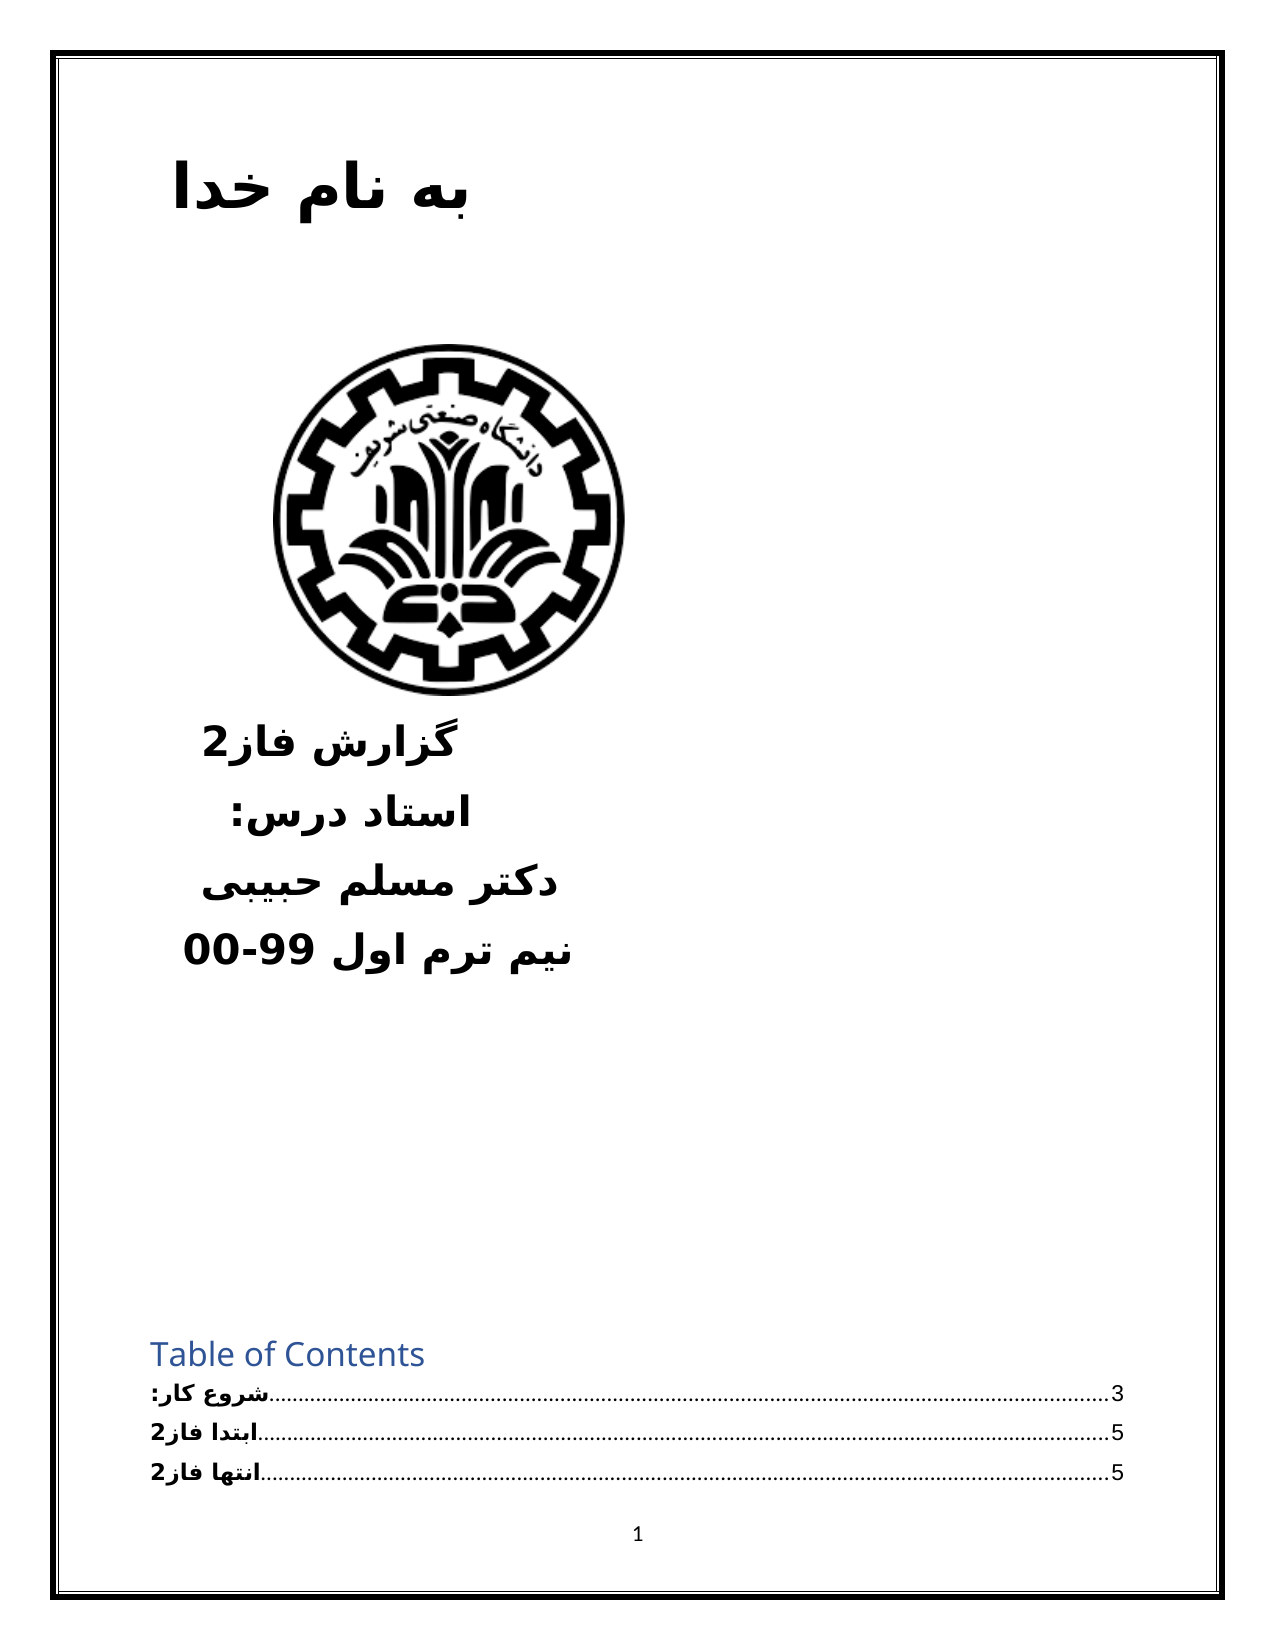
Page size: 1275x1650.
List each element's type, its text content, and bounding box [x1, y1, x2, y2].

text نیم ترم اول 99-00 [150, 925, 1125, 974]
text استاد درس: [150, 787, 1125, 836]
picture [273, 344, 625, 696]
text دکتر مسلم حبیبی [150, 856, 1125, 905]
text به نام خدا [150, 150, 1125, 223]
text گزارش فاز2 [150, 718, 1125, 767]
